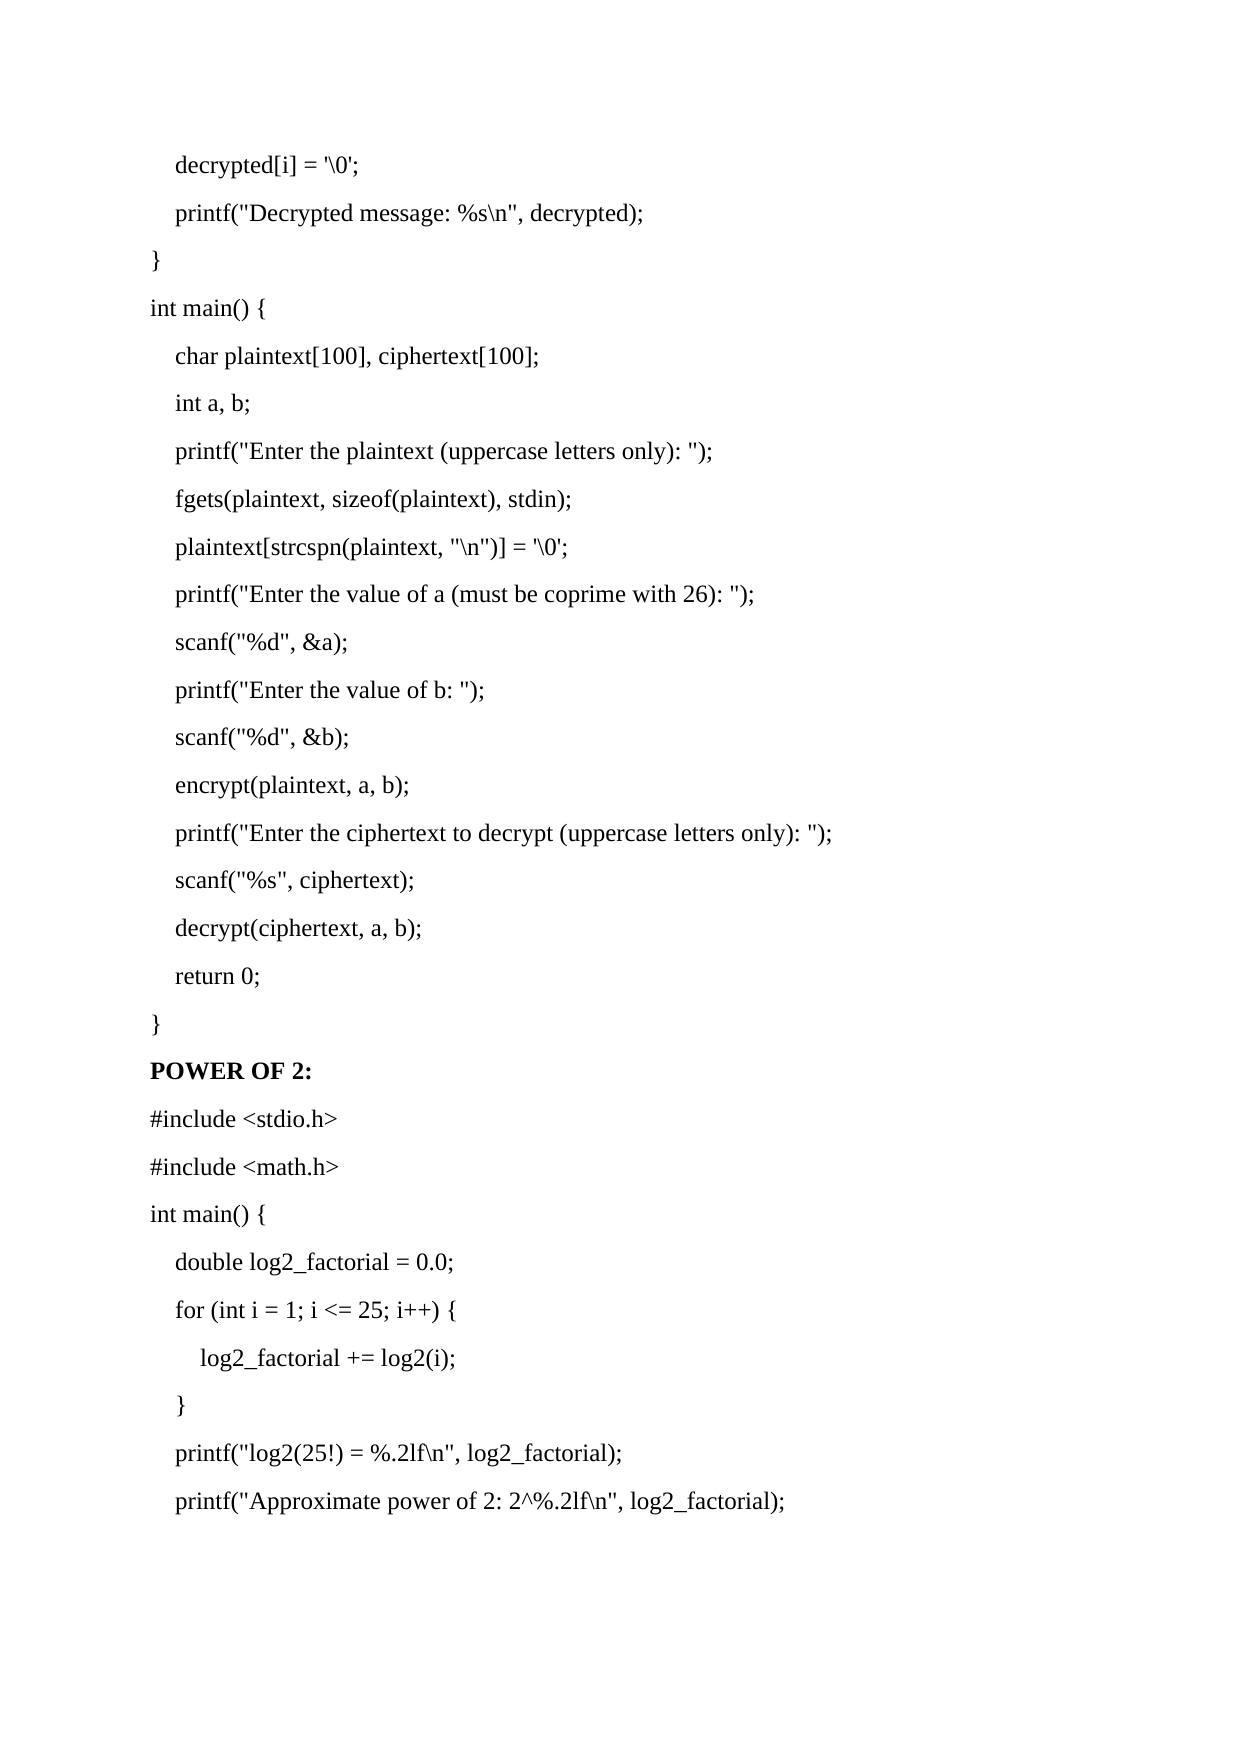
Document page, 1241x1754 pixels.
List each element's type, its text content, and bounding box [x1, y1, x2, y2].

text scanf("%d", &a); [150, 627, 1090, 656]
text int main() { [150, 1199, 1090, 1228]
text } [150, 245, 1090, 274]
text encrypt(plaintext, a, b); [150, 770, 1090, 799]
text int main() { [150, 293, 1090, 322]
text #include <stdio.h> [150, 1104, 1090, 1133]
text } [150, 1390, 1090, 1419]
text printf("Enter the ciphertext to decrypt (uppercase letters only): "); [150, 818, 1090, 847]
text printf("Approximate power of 2: 2^%.2lf\n", log2_factorial); [150, 1486, 1090, 1514]
text scanf("%d", &b); [150, 722, 1090, 751]
text return 0; [150, 961, 1090, 990]
text printf("log2(25!) = %.2lf\n", log2_factorial); [150, 1438, 1090, 1467]
text printf("Enter the value of b: "); [150, 675, 1090, 703]
text } [150, 1009, 1090, 1037]
text printf("Enter the value of a (must be coprime with 26): "); [150, 579, 1090, 608]
text int a, b; [150, 388, 1090, 417]
text POWER OF 2: [150, 1056, 1090, 1085]
text printf("Enter the plaintext (uppercase letters only): "); [150, 436, 1090, 465]
text #include <math.h> [150, 1152, 1090, 1181]
text double log2_factorial = 0.0; [150, 1247, 1090, 1276]
text for (int i = 1; i <= 25; i++) { [150, 1295, 1090, 1324]
text printf("Decrypted message: %s\n", decrypted); [150, 198, 1090, 226]
text scanf("%s", ciphertext); [150, 866, 1090, 894]
text plaintext[strcspn(plaintext, "\n")] = '\0'; [150, 532, 1090, 560]
text char plaintext[100], ciphertext[100]; [150, 341, 1090, 369]
text log2_factorial += log2(i); [150, 1343, 1090, 1371]
text decrypt(ciphertext, a, b); [150, 913, 1090, 942]
text decrypted[i] = '\0'; [150, 150, 1090, 179]
text fgets(plaintext, sizeof(plaintext), stdin); [150, 484, 1090, 513]
